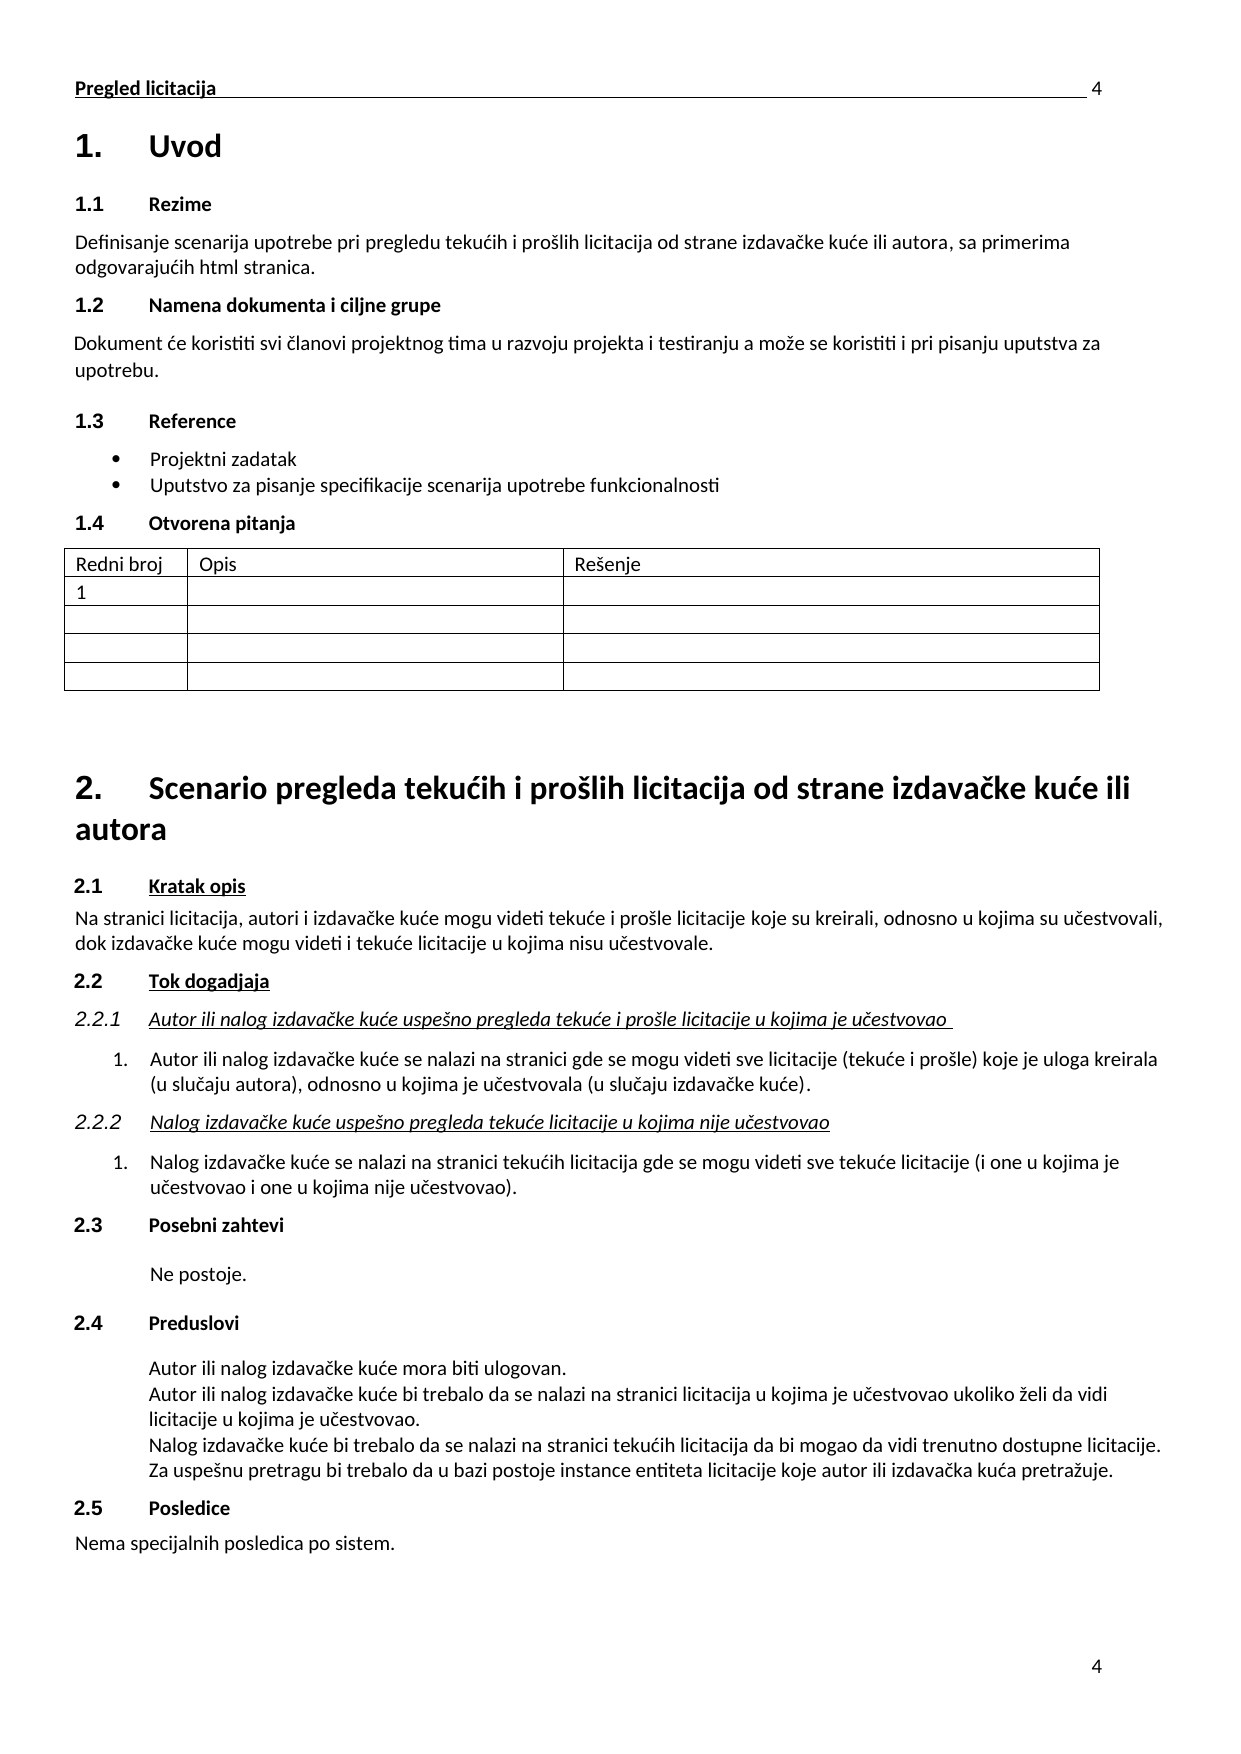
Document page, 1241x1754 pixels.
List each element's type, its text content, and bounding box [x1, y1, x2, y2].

list Autor ili nalog izdavačke kuće se nalazi na stranici gde se mogu videti sve licitacije (tekuće i prošle) koje je uloga kreirala (u slučaju autora), odnosno u kojima je učestvovala (u slučaju izdavačke kuće). [112, 1046, 1165, 1097]
table_cell [188, 577, 563, 605]
text Autor ili nalog izdavačke kuće mora biti ulogovan. [75, 1356, 1165, 1381]
table_cell [188, 663, 563, 690]
table_cell [564, 577, 1099, 605]
table_cell [564, 634, 1099, 662]
table_cell [188, 606, 563, 633]
list Nalog izdavačke kuće se nalazi na stranici tekućih licitacija gde se mogu videti sve tekuće licitacije (i one u kojima je učestvovao i one u kojima nije učestvovao). [112, 1149, 1165, 1200]
text Ne postoje. [150, 1261, 1165, 1286]
text Na stranici licitacija, autori i izdavačke kuće mogu videti tekuće i prošle licitacije koje su kreirali, odnosno u kojima su učestvovali, dok izdavačke kuće mogu videti i tekuće licitacije u kojima nisu učestvovale. [75, 905, 1165, 956]
table_cell [65, 606, 187, 633]
text Za uspešnu pretragu bi trebalo da u bazi postoje instance entiteta licitacije koje autor ili izdavačka kuća pretražuje. [75, 1457, 1165, 1483]
subtitle Rezime [75, 191, 1165, 217]
list Uputstvo za pisanje specifikacije scenarija upotrebe funkcionalnosti [112, 472, 1165, 497]
subtitle Otvorena pitanja [75, 510, 1165, 535]
text Autor ili nalog izdavačke kuće bi trebalo da se nalazi na stranici licitacija u kojima je učestvovao ukoliko želi da vidi licitacije u kojima je učestvovao. [148, 1381, 1165, 1432]
subtitle Posebni zahtevi [73, 1212, 1165, 1238]
subtitle Autor ili nalog izdavačke kuće uspešno pregleda tekuće i prošle licitacije u kojima je učestvovao [75, 1006, 1165, 1031]
table_cell [188, 634, 563, 662]
text Definisanje scenarija upotrebe pri pregledu tekućih i prošlih licitacija od strane izdavačke kuće ili autora, sa primerima odgovarajućih html stranica. [75, 229, 1165, 280]
table_header Rešenje [564, 549, 1099, 576]
table_cell [564, 663, 1099, 690]
table_cell [564, 606, 1099, 633]
list Projektni zadatak [112, 447, 1165, 472]
text Nema specijalnih posledica po sistem. [75, 1530, 1165, 1555]
subtitle Kratak opis [73, 873, 1165, 899]
subtitle Posledice [73, 1495, 1165, 1521]
subtitle Preduslovi [73, 1310, 1165, 1335]
subtitle Nalog izdavačke kuće uspešno pregleda tekuće licitacije u kojima nije učestvovao [75, 1109, 1165, 1134]
subtitle Namena dokumenta i ciljne grupe [75, 292, 1165, 318]
table_header Redni broj [65, 549, 187, 576]
subtitle Uvod [75, 125, 1165, 166]
subtitle Scenario pregleda tekućih i prošlih licitacija od strane izdavačke kuće ili autora [75, 767, 1165, 848]
subtitle Reference [75, 409, 1165, 434]
table_cell 1 [65, 577, 187, 605]
text Dokument će koristiti svi članovi projektnog tima u razvoju projekta i testiranju a može se koristiti i pri pisanju uputstva za upotrebu. [73, 330, 1165, 382]
table_cell [65, 663, 187, 690]
table_cell [65, 634, 187, 662]
subtitle Tok dogadjaja [73, 968, 1165, 993]
text Nalog izdavačke kuće bi trebalo da se nalazi na stranici tekućih licitacija da bi mogao da vidi trenutno dostupne licitacije. [75, 1432, 1165, 1457]
table_header Opis [188, 549, 563, 576]
